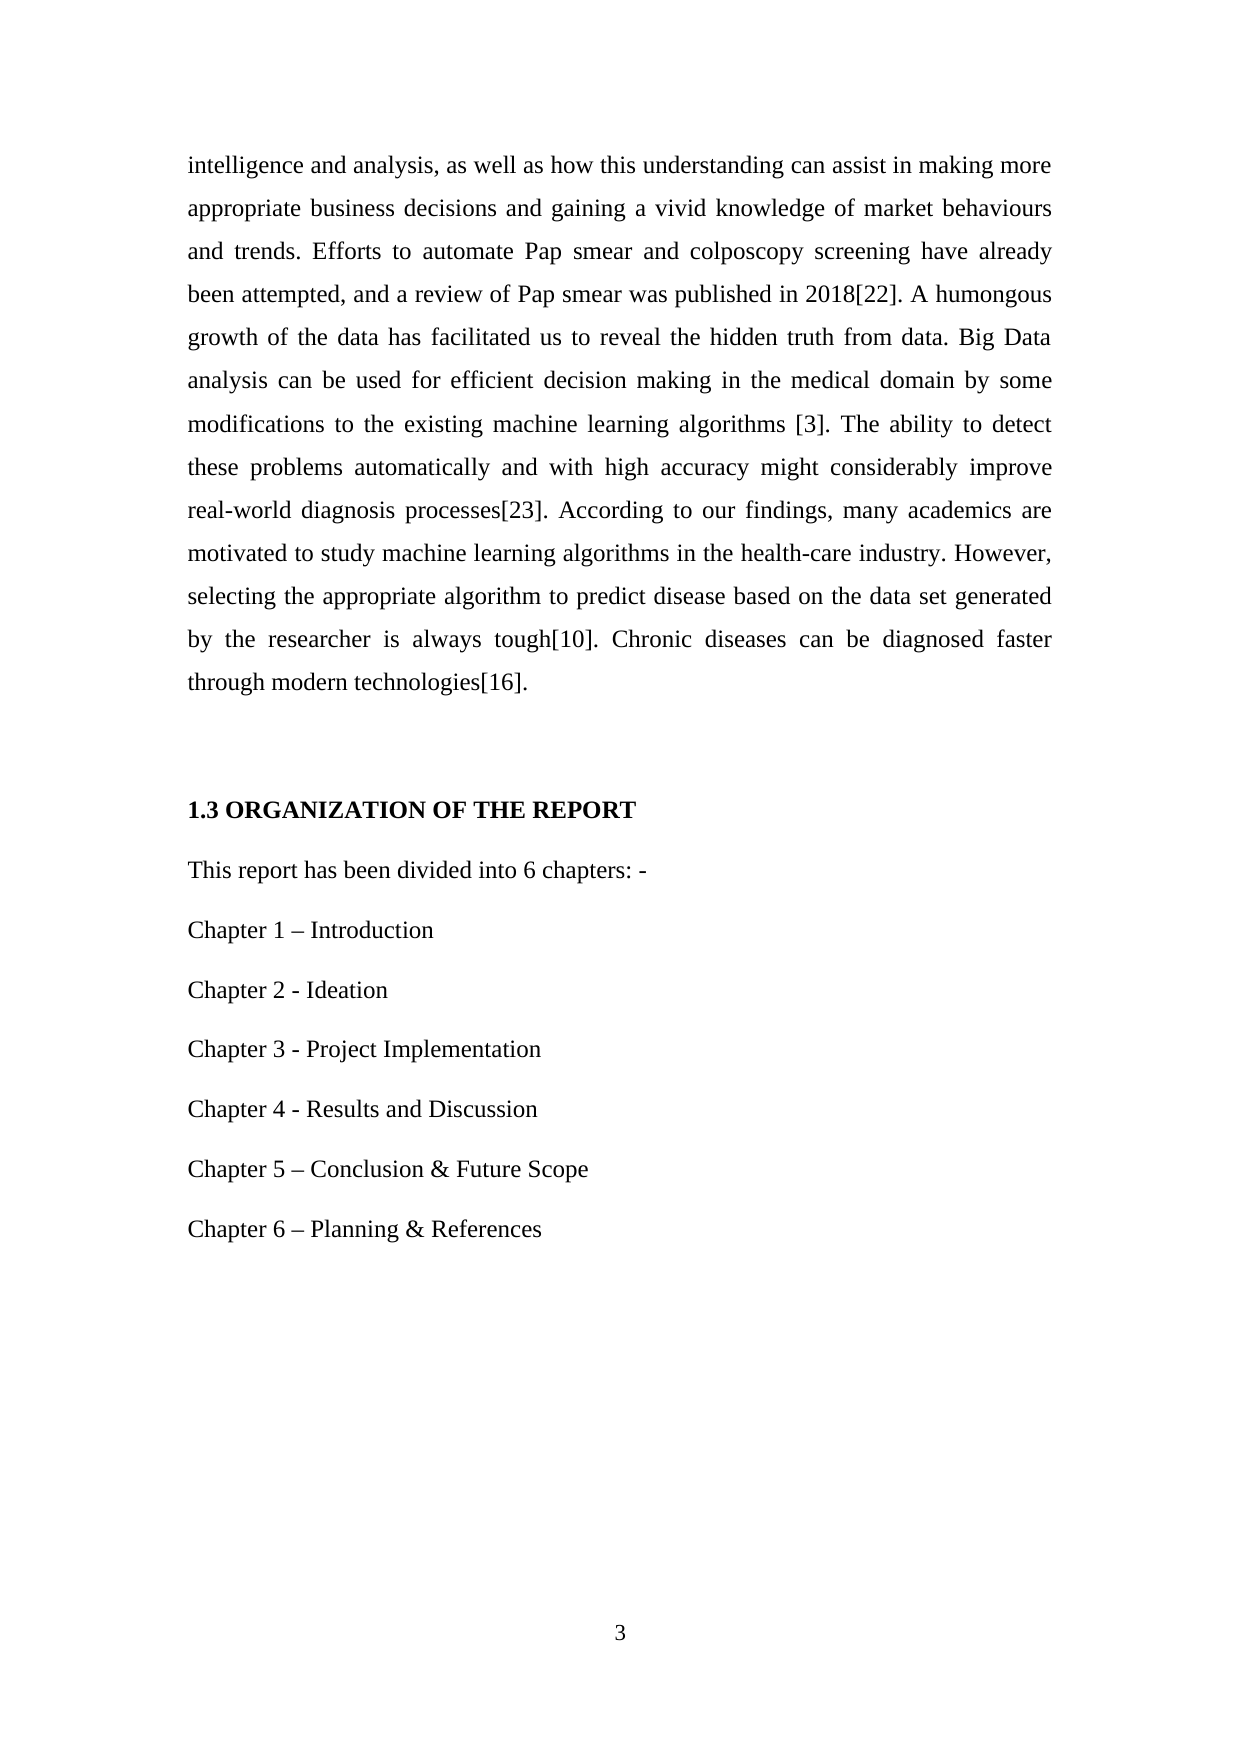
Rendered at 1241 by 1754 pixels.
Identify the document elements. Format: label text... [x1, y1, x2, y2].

text 1.3 ORGANIZATION OF THE REPORT [187, 795, 1053, 824]
text Chapter 5 – Conclusion & Future Scope [187, 1154, 1053, 1183]
text Chapter 4 - Results and Discussion [187, 1094, 1053, 1123]
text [187, 150, 1053, 696]
text Chapter 2 - Ideation [187, 975, 1053, 1003]
text Chapter 3 - Project Implementation [187, 1034, 1053, 1063]
text Chapter 1 – Introduction [187, 915, 1053, 944]
text Chapter 6 – Planning & References [187, 1214, 1053, 1243]
text This report has been divided into 6 chapters: - [187, 855, 1053, 884]
